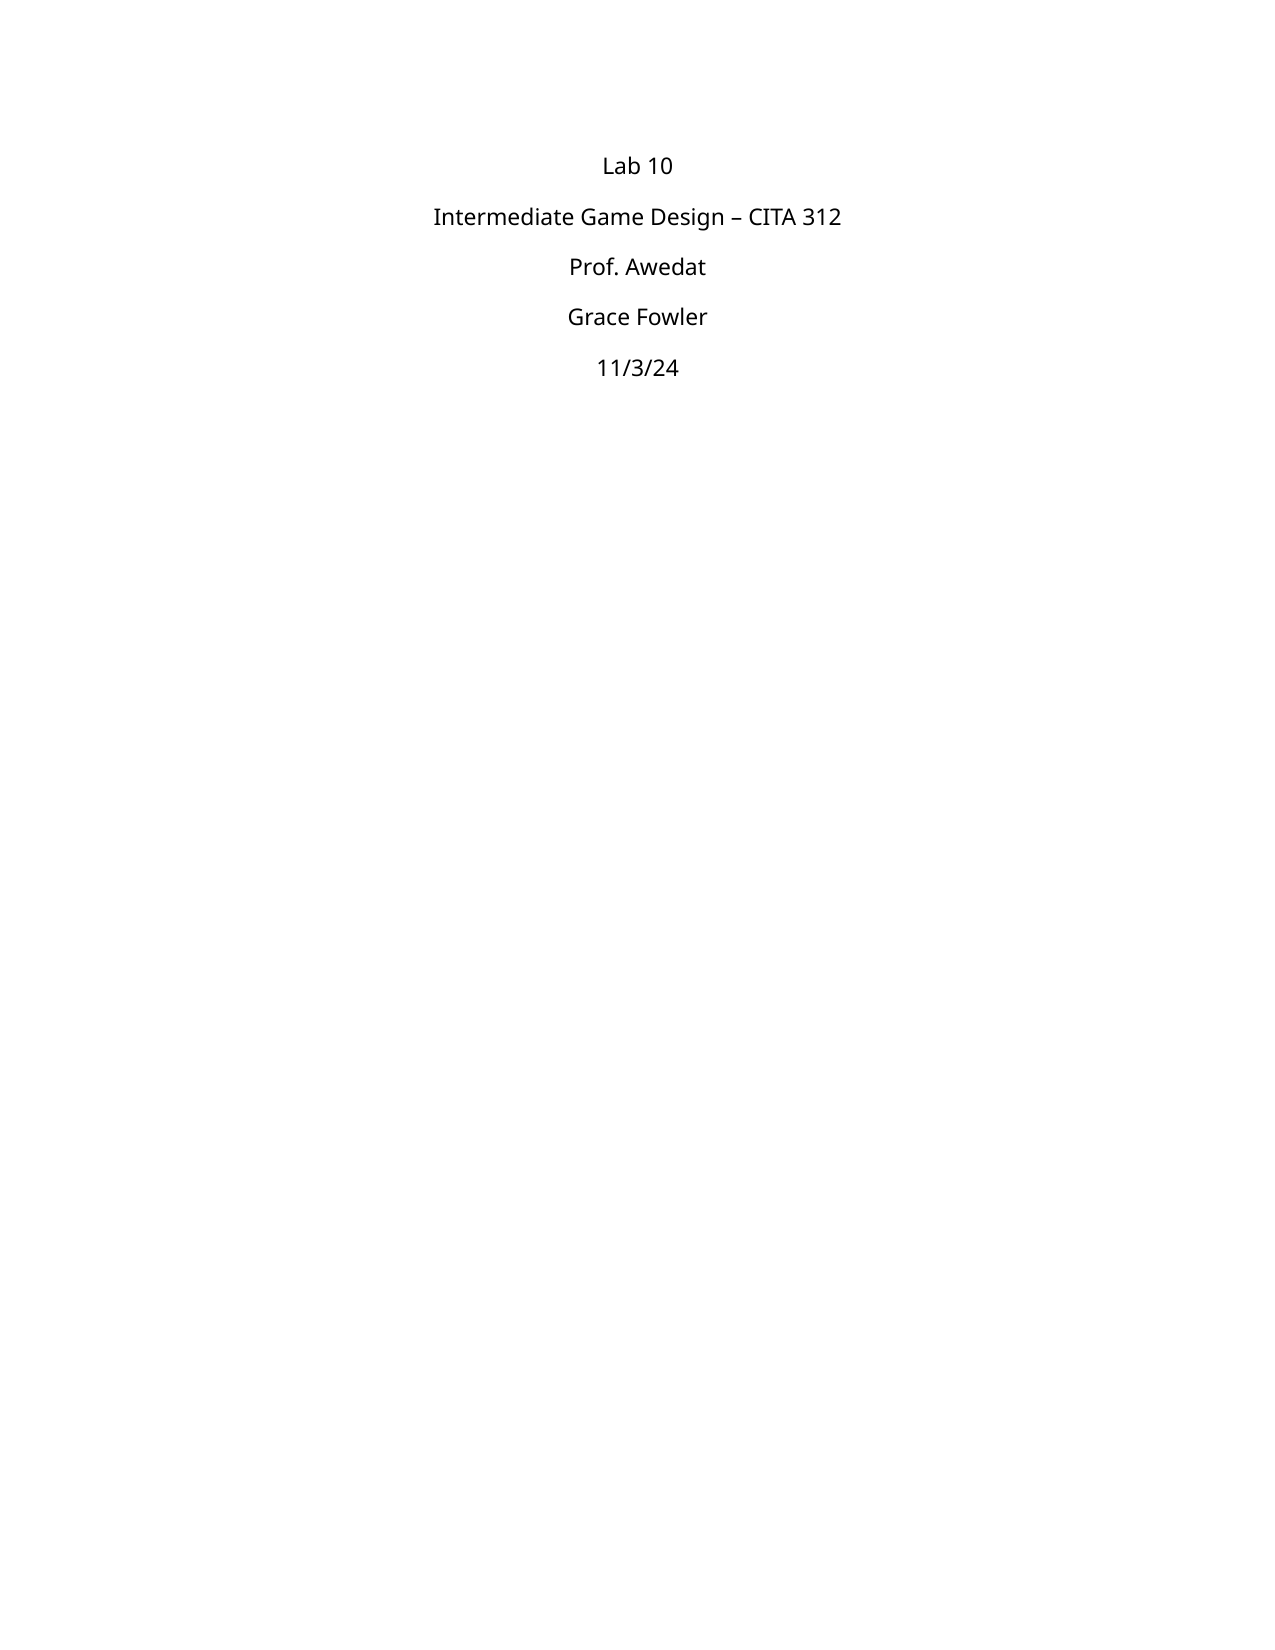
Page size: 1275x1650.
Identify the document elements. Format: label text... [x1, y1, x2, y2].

text Grace Fowler [150, 301, 1125, 332]
text 11/3/24 [150, 352, 1125, 383]
text Lab 10 [150, 150, 1125, 181]
text Intermediate Game Design – CITA 312 [150, 200, 1125, 232]
text Prof. Awedat [150, 251, 1125, 282]
